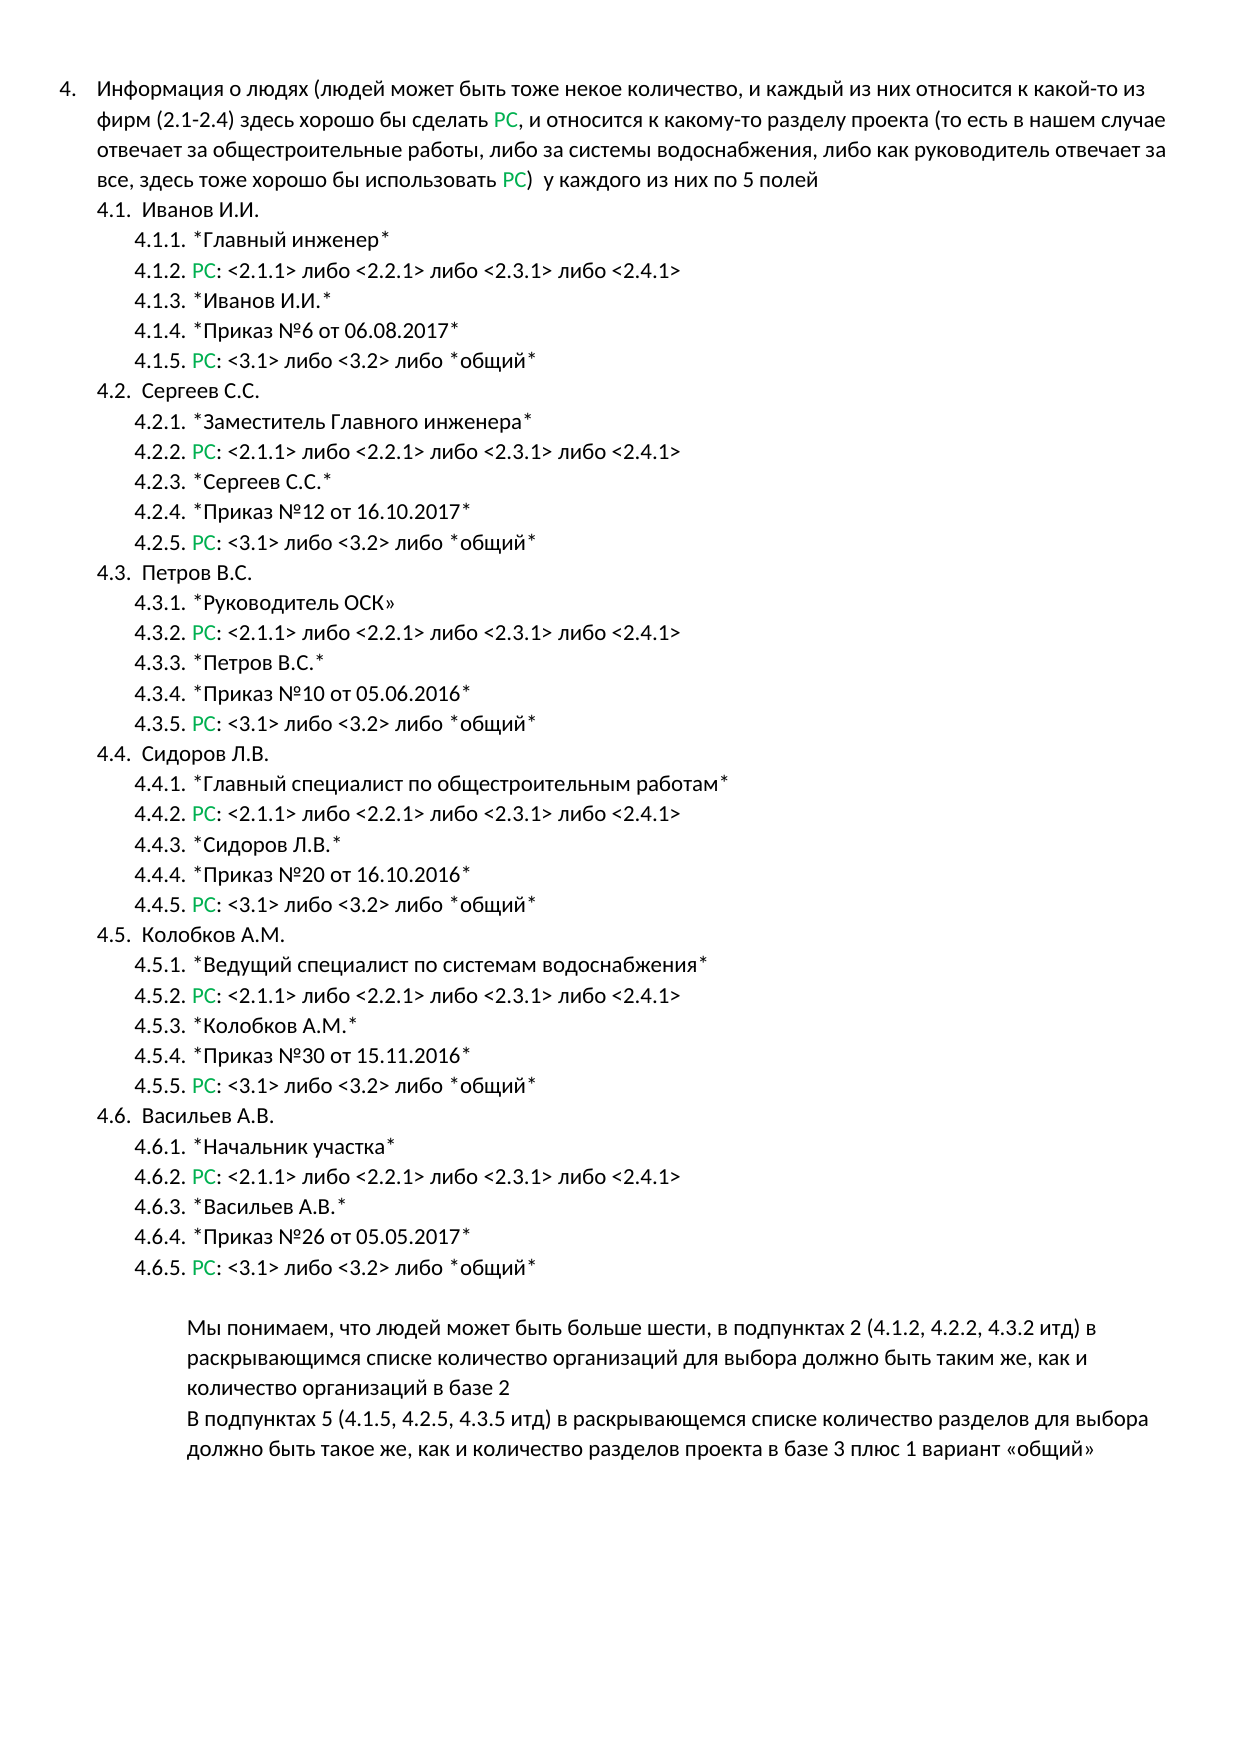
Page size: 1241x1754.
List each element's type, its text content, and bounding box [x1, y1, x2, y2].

list РС: <2.1.1> либо <2.2.1> либо <2.3.1> либо <2.4.1> [134, 981, 1196, 1009]
list *Приказ №30 от 15.11.2016* [134, 1041, 1196, 1069]
list РС: <2.1.1> либо <2.2.1> либо <2.3.1> либо <2.4.1> [134, 1162, 1196, 1190]
list Иванов И.И. [97, 195, 1196, 223]
list Сергеев С.С. [97, 377, 1196, 405]
list Васильев А.В. [97, 1102, 1196, 1130]
list РС: <2.1.1> либо <2.2.1> либо <2.3.1> либо <2.4.1> [134, 256, 1196, 284]
list *Приказ №12 от 16.10.2017* [134, 497, 1196, 526]
list *Приказ №10 от 05.06.2016* [134, 679, 1196, 707]
list *Сидоров Л.В.* [134, 830, 1196, 858]
list РС: <2.1.1> либо <2.2.1> либо <2.3.1> либо <2.4.1> [134, 799, 1196, 828]
list *Васильев А.В.* [134, 1192, 1196, 1220]
list *Приказ №6 от 06.08.2017* [134, 316, 1196, 344]
list *Начальник участка* [134, 1132, 1196, 1160]
list *Главный специалист по общестроительным работам* [134, 769, 1196, 797]
list *Иванов И.И.* [134, 286, 1196, 314]
list *Колобков А.М.* [134, 1011, 1196, 1039]
list Сидоров Л.В. [97, 739, 1196, 767]
list Мы понимаем, что людей может быть больше шести, в подпунктах 2 (4.1.2, 4.2.2, 4.3.2 итд) в раскрывающимся списке количество организаций для выбора должно быть таким же, как и количество организаций в базе 2 [187, 1313, 1196, 1402]
list РС: <3.1> либо <3.2> либо *общий* [134, 346, 1196, 374]
list Петров В.С. [97, 558, 1196, 586]
list Информация о людях (людей может быть тоже некое количество, и каждый из них относится к какой-то из фирм (2.1-2.4) здесь хорошо бы сделать РС, и относится к какому-то разделу проекта (то есть в нашем случае отвечает за общестроительные работы, либо за системы водоснабжения, либо как руководитель отвечает за все, здесь тоже хорошо бы использовать РС) у каждого из них по 5 полей [59, 74, 1196, 193]
list РС: <3.1> либо <3.2> либо *общий* [134, 709, 1196, 737]
list Колобков А.М. [97, 920, 1196, 948]
list РС: <3.1> либо <3.2> либо *общий* [134, 1071, 1196, 1099]
list РС: <3.1> либо <3.2> либо *общий* [134, 890, 1196, 918]
list РС: <3.1> либо <3.2> либо *общий* [134, 1253, 1196, 1281]
list *Приказ №26 от 05.05.2017* [134, 1222, 1196, 1251]
list В подпунктах 5 (4.1.5, 4.2.5, 4.3.5 итд) в раскрывающемся списке количество разделов для выбора должно быть такое же, как и количество разделов проекта в базе 3 плюс 1 вариант «общий» [187, 1404, 1196, 1462]
list *Руководитель ОСК» [134, 588, 1196, 616]
list *Приказ №20 от 16.10.2016* [134, 860, 1196, 888]
list *Ведущий специалист по системам водоснабжения* [134, 951, 1196, 979]
list РС: <3.1> либо <3.2> либо *общий* [134, 528, 1196, 556]
list *Петров В.С.* [134, 648, 1196, 677]
list *Сергеев С.С.* [134, 467, 1196, 495]
list РС: <2.1.1> либо <2.2.1> либо <2.3.1> либо <2.4.1> [134, 437, 1196, 465]
list РС: <2.1.1> либо <2.2.1> либо <2.3.1> либо <2.4.1> [134, 618, 1196, 646]
list *Заместитель Главного инженера* [134, 407, 1196, 435]
list *Главный инженер* [134, 226, 1196, 254]
